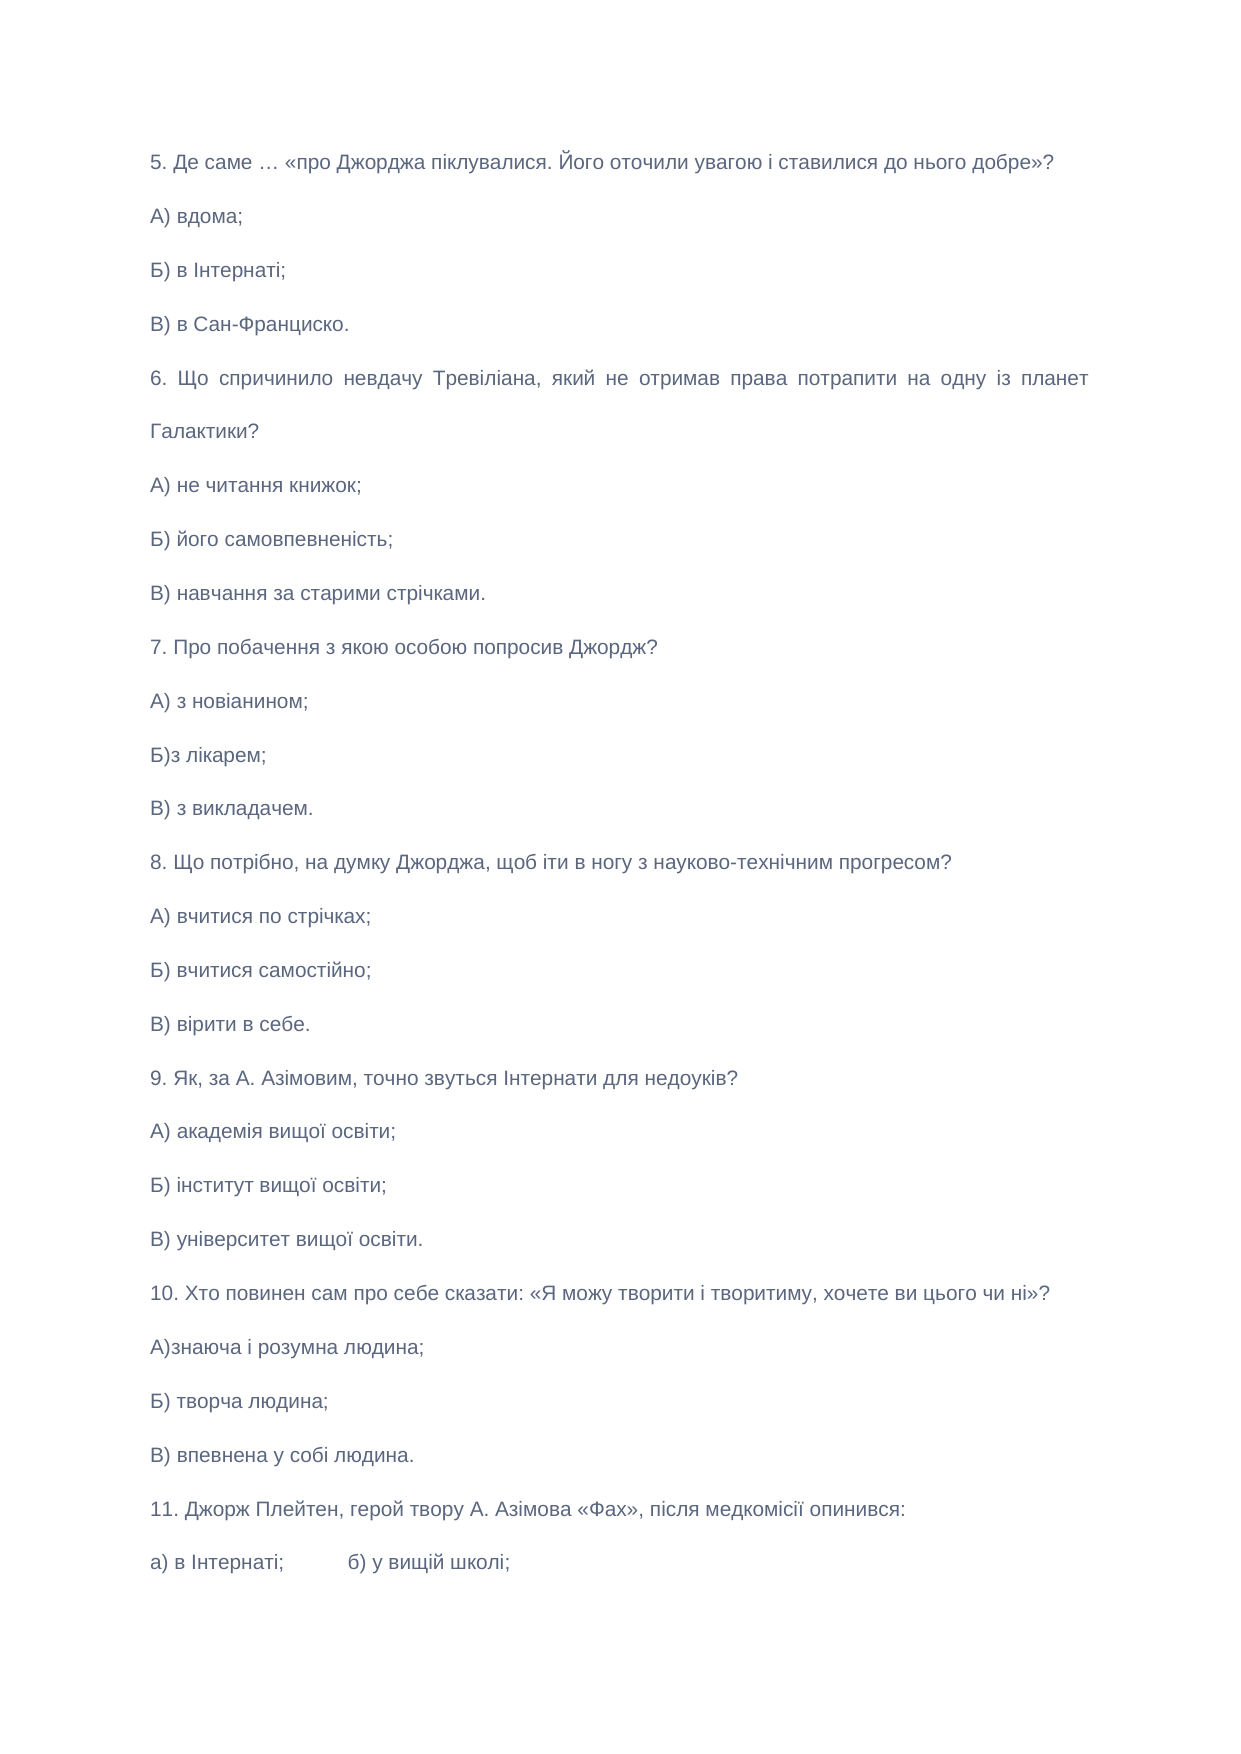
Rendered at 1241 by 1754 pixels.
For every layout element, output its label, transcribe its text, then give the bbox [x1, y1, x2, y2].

text Б) вчитися самостійно; [150, 958, 1090, 982]
text Б) інститут вищої освіти; [150, 1173, 1090, 1197]
text Б)з лікарем; [150, 742, 1090, 766]
text В) вірити в себе. [150, 1012, 1090, 1036]
text А)знаюча і розумна людина; [150, 1335, 1090, 1359]
text А) академія вищої освіти; [150, 1119, 1090, 1143]
text а) в Інтернаті; б) у вищій школі; [150, 1550, 1090, 1574]
text В) в Сан-Франциско. [150, 312, 1090, 336]
text Б) його самовпевненість; [150, 527, 1090, 551]
text В) навчання за старими стрічками. [150, 581, 1090, 605]
text Б) в Інтернаті; [150, 258, 1090, 282]
text А) не читання книжок; [150, 473, 1090, 497]
text 8. Що потрібно, на думку Джорджа, щоб іти в ногу з науково-технічним прогресом? [150, 850, 1090, 874]
text 10. Хто повинен сам про себе сказати: «Я можу творити і творитиму, хочете ви цього чи ні»? [150, 1281, 1090, 1305]
text Б) творча людина; [150, 1389, 1090, 1413]
text 9. Як, за А. Азімовим, точно звуться Інтернати для недоуків? [150, 1066, 1090, 1089]
text В) університет вищої освіти. [150, 1227, 1090, 1251]
text А) з новіанином; [150, 688, 1090, 712]
text А) вдома; [150, 204, 1090, 228]
text В) з викладачем. [150, 796, 1090, 820]
text В) впевнена у собі людина. [150, 1442, 1090, 1466]
text 5. Де саме … «про Джорджа піклувалися. Його оточили увагою і ставилися до нього добре»? [150, 150, 1090, 174]
text А) вчитися по стрічках; [150, 904, 1090, 928]
text 7. Про побачення з якою особою попросив Джордж? [150, 635, 1090, 659]
text 6. Що спричинило невдачу Тревіліана, який не отримав права потрапити на одну із планет Галактики? [150, 365, 1090, 443]
text 11. Джорж Плейтен, герой твору А. Азімова «Фах», після медкомісії опинився: [150, 1496, 1090, 1520]
